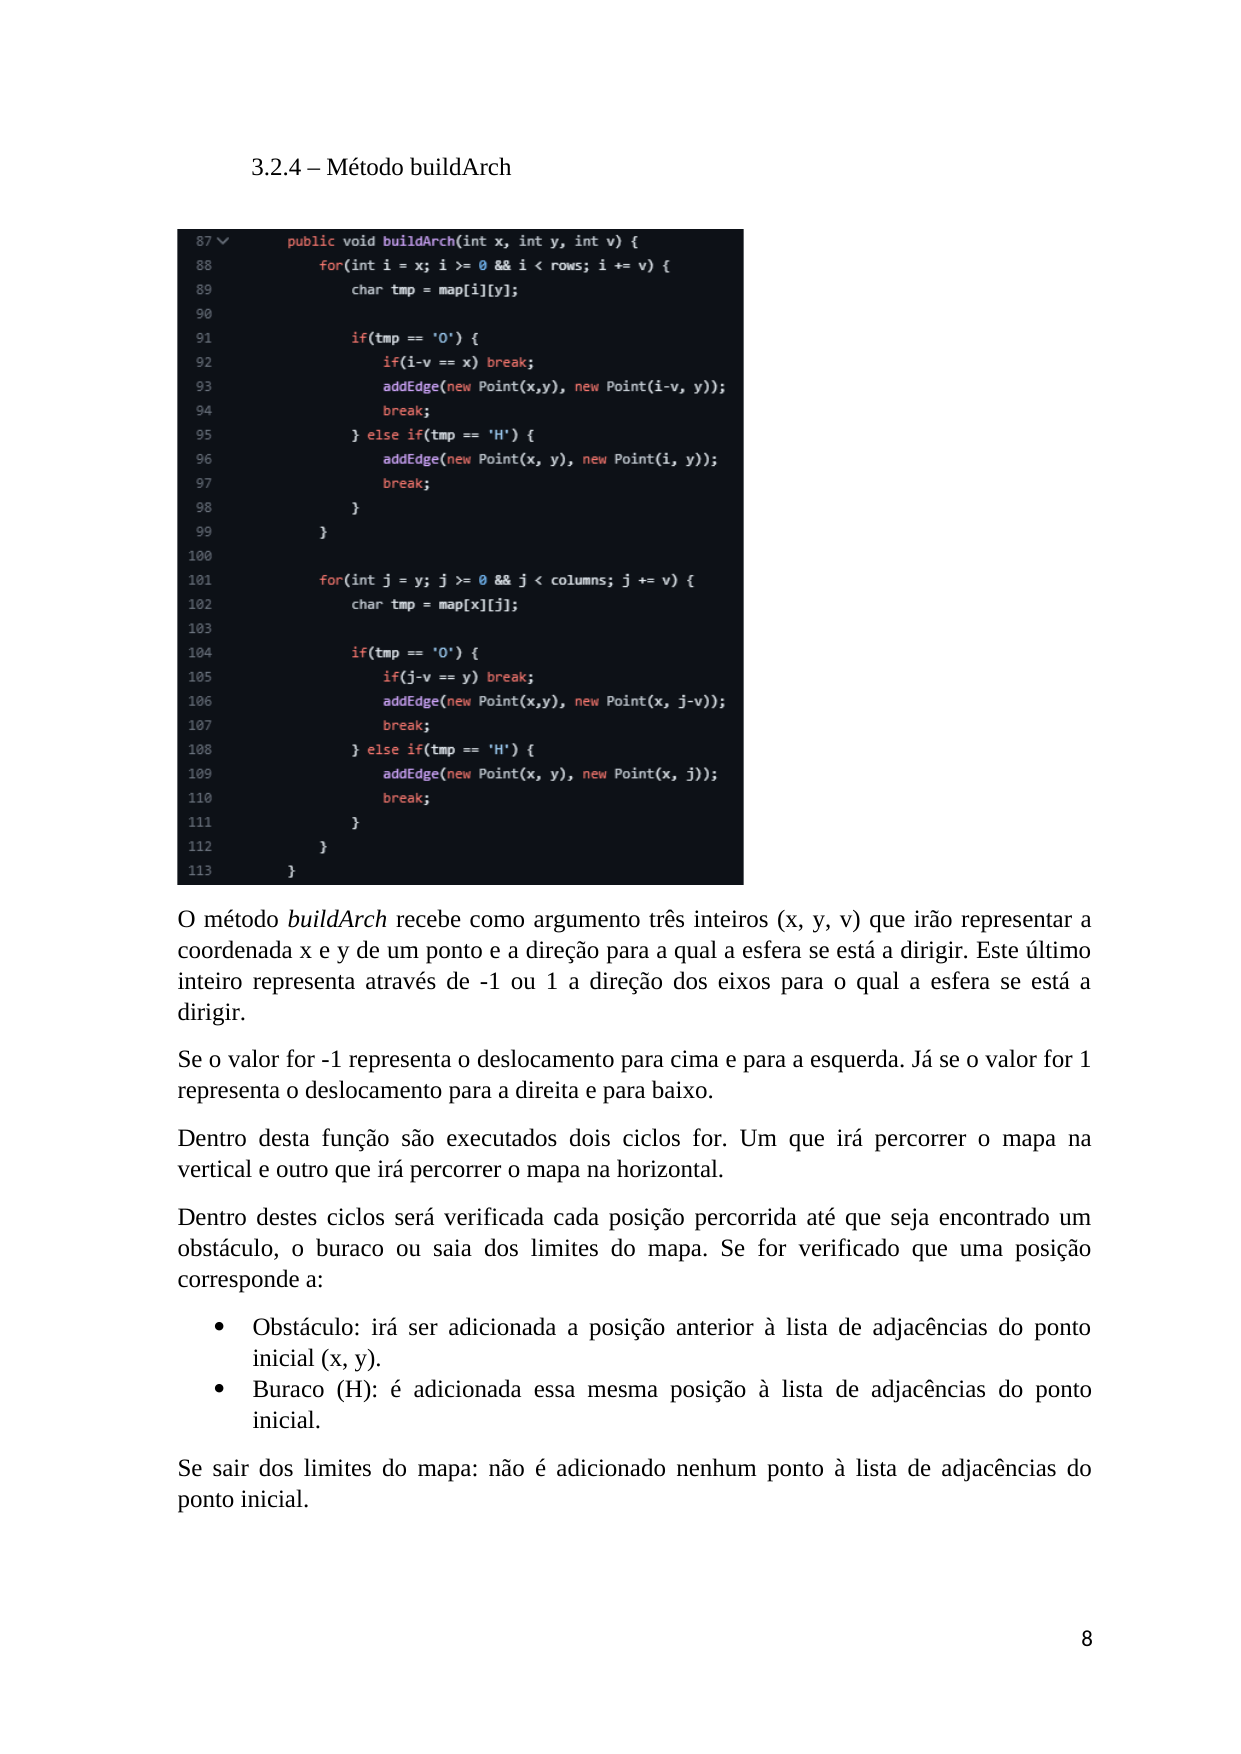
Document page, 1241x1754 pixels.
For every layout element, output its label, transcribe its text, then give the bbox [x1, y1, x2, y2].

text Dentro desta função são executados dois ciclos for. Um que irá percorrer o mapa na vertical e outro que irá percorrer o mapa na horizontal. [177, 1123, 1093, 1183]
list Buraco (H): é adicionada essa mesma posição à lista de adjacências do ponto inicial. [215, 1374, 1093, 1434]
picture [177, 229, 744, 885]
text Se sair dos limites do mapa: não é adicionado nenhum ponto à lista de adjacências do ponto inicial. [177, 1453, 1093, 1512]
text O método buildArch recebe como argumento três inteiros (x, y, v) que irão representar a coordenada x e y de um ponto e a direção para a qual a esfera se está a dirigir. Este último inteiro representa através de -1 ou 1 a direção dos eixos para o qual a esfera se está a dirigir. [177, 904, 1093, 1026]
subtitle 3.2.4 – Método buildArch [177, 152, 1093, 181]
text Dentro destes ciclos será verificada cada posição percorrida até que seja encontrado um obstáculo, o buraco ou saia dos limites do mapa. Se for verificado que uma posição corresponde a: [177, 1202, 1093, 1293]
text Se o valor for -1 representa o deslocamento para cima e para a esquerda. Já se o valor for 1 representa o deslocamento para a direita e para baixo. [177, 1044, 1093, 1104]
list Obstáculo: irá ser adicionada a posição anterior à lista de adjacências do ponto inicial (x, y). [215, 1312, 1093, 1372]
